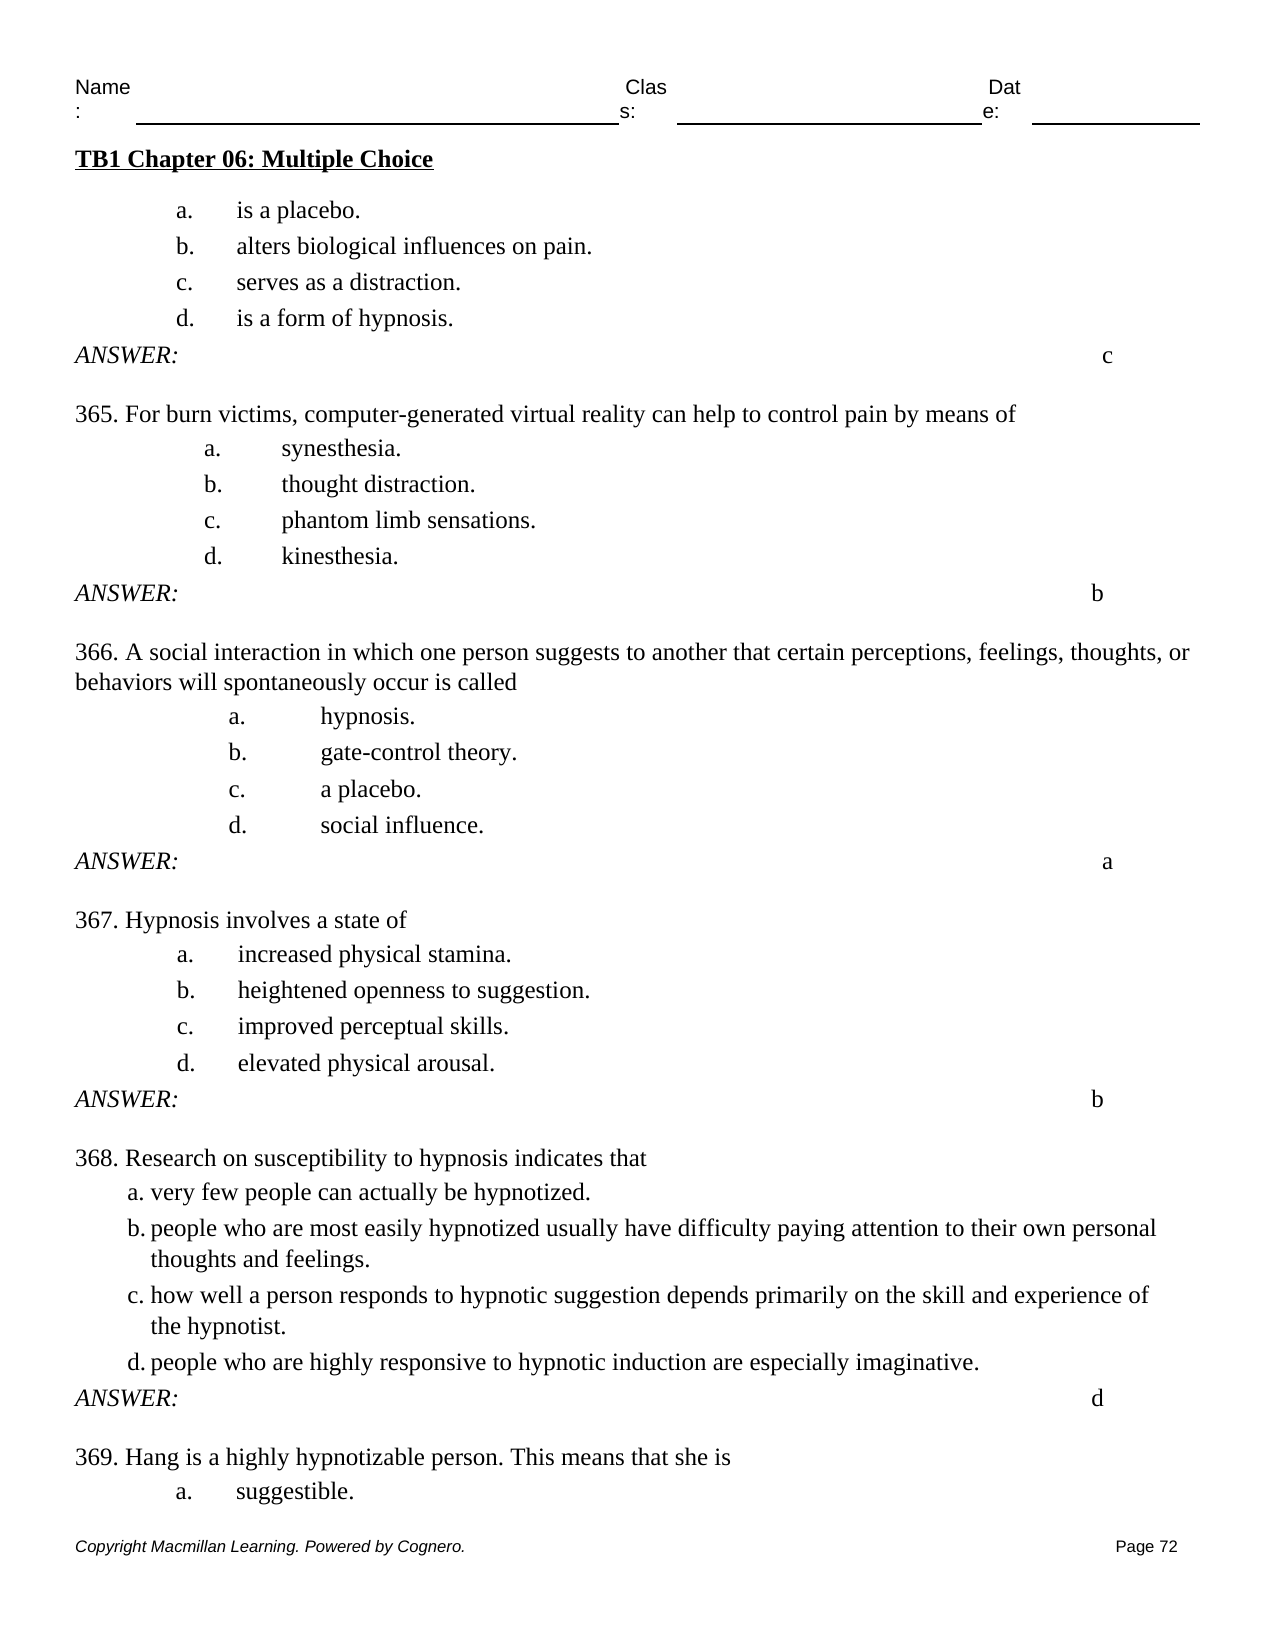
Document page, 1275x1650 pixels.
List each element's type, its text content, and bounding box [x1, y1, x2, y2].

table_header 367. Hypnosis involves a state of [75, 905, 1200, 1116]
table_header 365. For burn victims, computer-generated virtual reality can help to control pain by means of [75, 399, 1200, 609]
table_header 368. Research on susceptibility to hypnosis indicates that [75, 1143, 1200, 1415]
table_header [75, 192, 1200, 372]
table_header 366. A social interaction in which one person suggests to another that certain perceptions, feelings, thoughts, or behaviors will spontaneously occur is called [75, 637, 1200, 878]
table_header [75, 1442, 1200, 1509]
